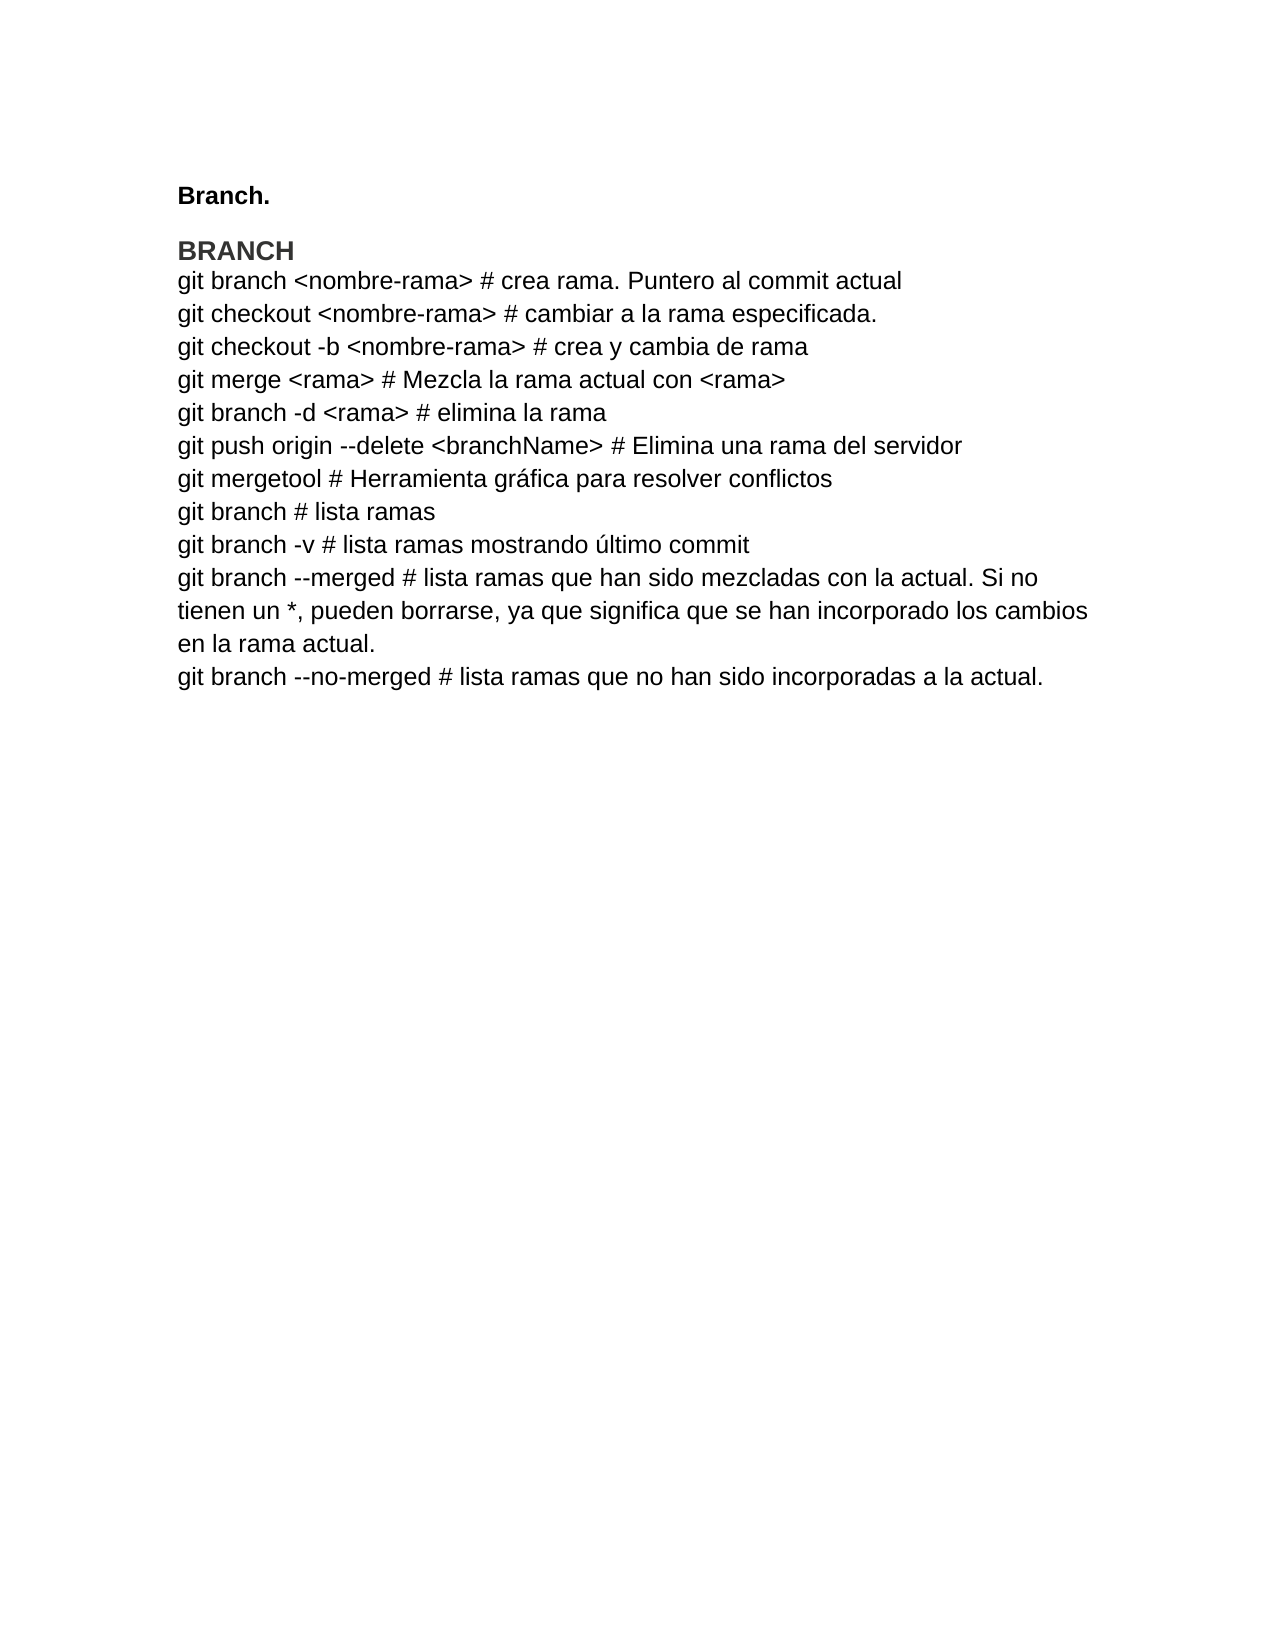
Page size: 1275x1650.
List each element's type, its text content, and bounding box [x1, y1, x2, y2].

text git branch # lista ramas [177, 497, 1098, 526]
text git push origin --delete <branchName> # Elimina una rama del servidor [177, 431, 1098, 459]
text git checkout -b <nombre-rama> # crea y cambia de rama [177, 332, 1098, 361]
text git branch -d <rama> # elimina la rama [177, 398, 1098, 427]
text git branch --no-merged # lista ramas que no han sido incorporadas a la actual. [177, 662, 1098, 691]
text git checkout <nombre-rama> # cambiar a la rama especificada. [177, 299, 1098, 327]
text git branch -v # lista ramas mostrando último commit [177, 530, 1098, 559]
text git branch <nombre-rama> # crea rama. Puntero al commit actual [177, 266, 1098, 294]
text git mergetool # Herramienta gráfica para resolver conflictos [177, 464, 1098, 493]
subtitle BRANCH [177, 234, 1098, 266]
text Branch. [177, 181, 1098, 209]
text git merge <rama> # Mezcla la rama actual con <rama> [177, 365, 1098, 393]
text git branch --merged # lista ramas que han sido mezcladas con la actual. Si no tienen un *, pueden borrarse, ya que significa que se han incorporado los cambios en la rama actual. [177, 563, 1098, 658]
